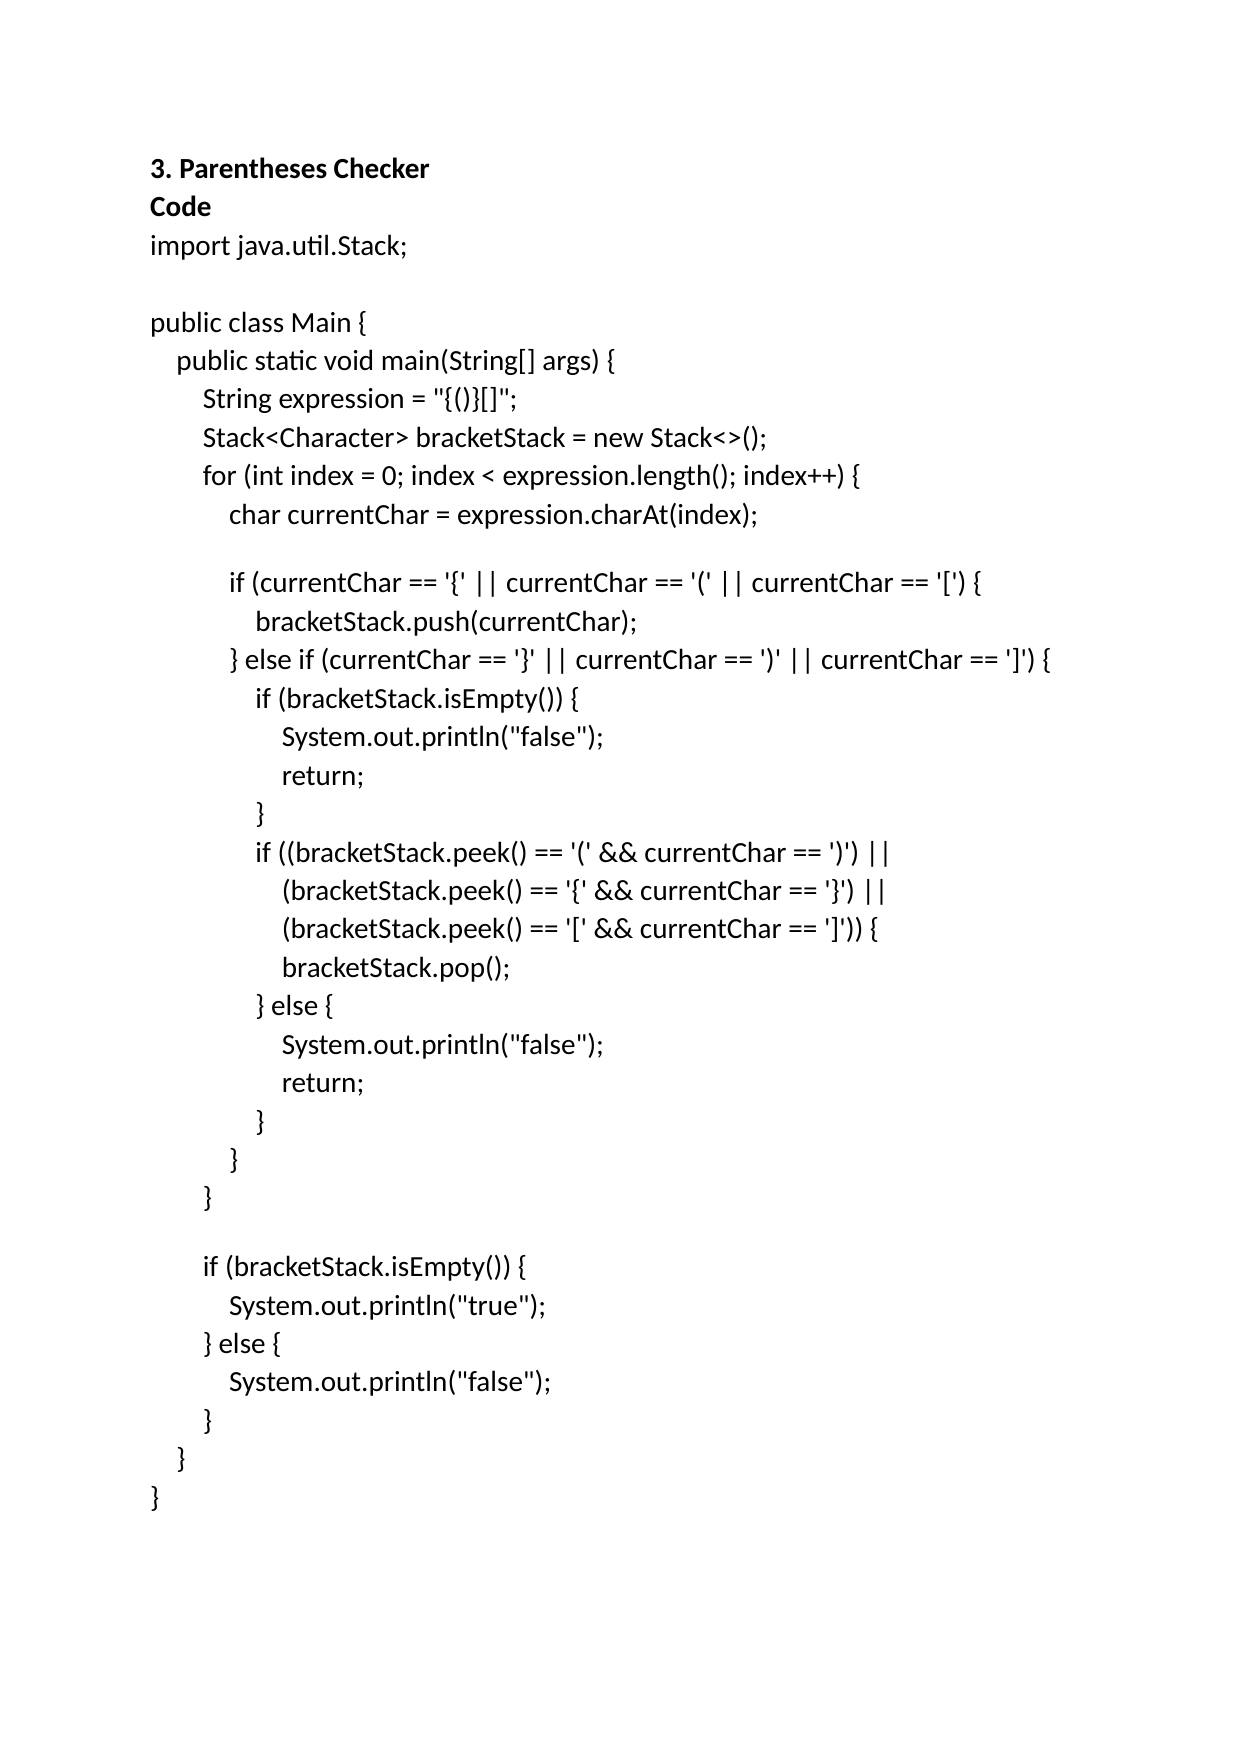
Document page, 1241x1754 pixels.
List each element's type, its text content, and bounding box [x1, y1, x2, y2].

text for (int index = 0; index < expression.length(); index++) { [150, 457, 1090, 493]
text System.out.println("false"); [150, 718, 1090, 754]
text if (bracketStack.isEmpty()) { [150, 1248, 1090, 1284]
text if (currentChar == '{' || currentChar == '(' || currentChar == '[') { [150, 564, 1090, 600]
text System.out.println("true"); [150, 1287, 1090, 1322]
text } [150, 1440, 1090, 1476]
text System.out.println("false"); [150, 1026, 1090, 1061]
text Stack<Character> bracketStack = new Stack<>(); [150, 419, 1090, 455]
text char currentChar = expression.charAt(index); [150, 496, 1090, 532]
text return; [150, 757, 1090, 792]
text bracketStack.pop(); [150, 949, 1090, 984]
text } [150, 1402, 1090, 1438]
text public static void main(String[] args) { [150, 342, 1090, 378]
text public class Main { [150, 304, 1090, 339]
text (bracketStack.peek() == '[' && currentChar == ']')) { [150, 911, 1090, 946]
text } [150, 795, 1090, 831]
text import java.util.Stack; [150, 227, 1090, 262]
text } [150, 1179, 1090, 1215]
text } [150, 1141, 1090, 1177]
text System.out.println("false"); [150, 1363, 1090, 1399]
text bracketStack.push(currentChar); [150, 603, 1090, 639]
text if ((bracketStack.peek() == '(' && currentChar == ')') || [150, 834, 1090, 869]
text } else { [150, 1325, 1090, 1361]
text } [150, 1479, 1090, 1514]
text } else if (currentChar == '}' || currentChar == ')' || currentChar == ']') { [150, 641, 1090, 677]
text Code [150, 188, 1090, 224]
text } else { [150, 987, 1090, 1023]
text 3. Parentheses Checker [150, 150, 1090, 186]
text return; [150, 1064, 1090, 1100]
text } [150, 1103, 1090, 1138]
text if (bracketStack.isEmpty()) { [150, 680, 1090, 716]
text String expression = "{()}[]"; [150, 381, 1090, 416]
text (bracketStack.peek() == '{' && currentChar == '}') || [150, 872, 1090, 908]
